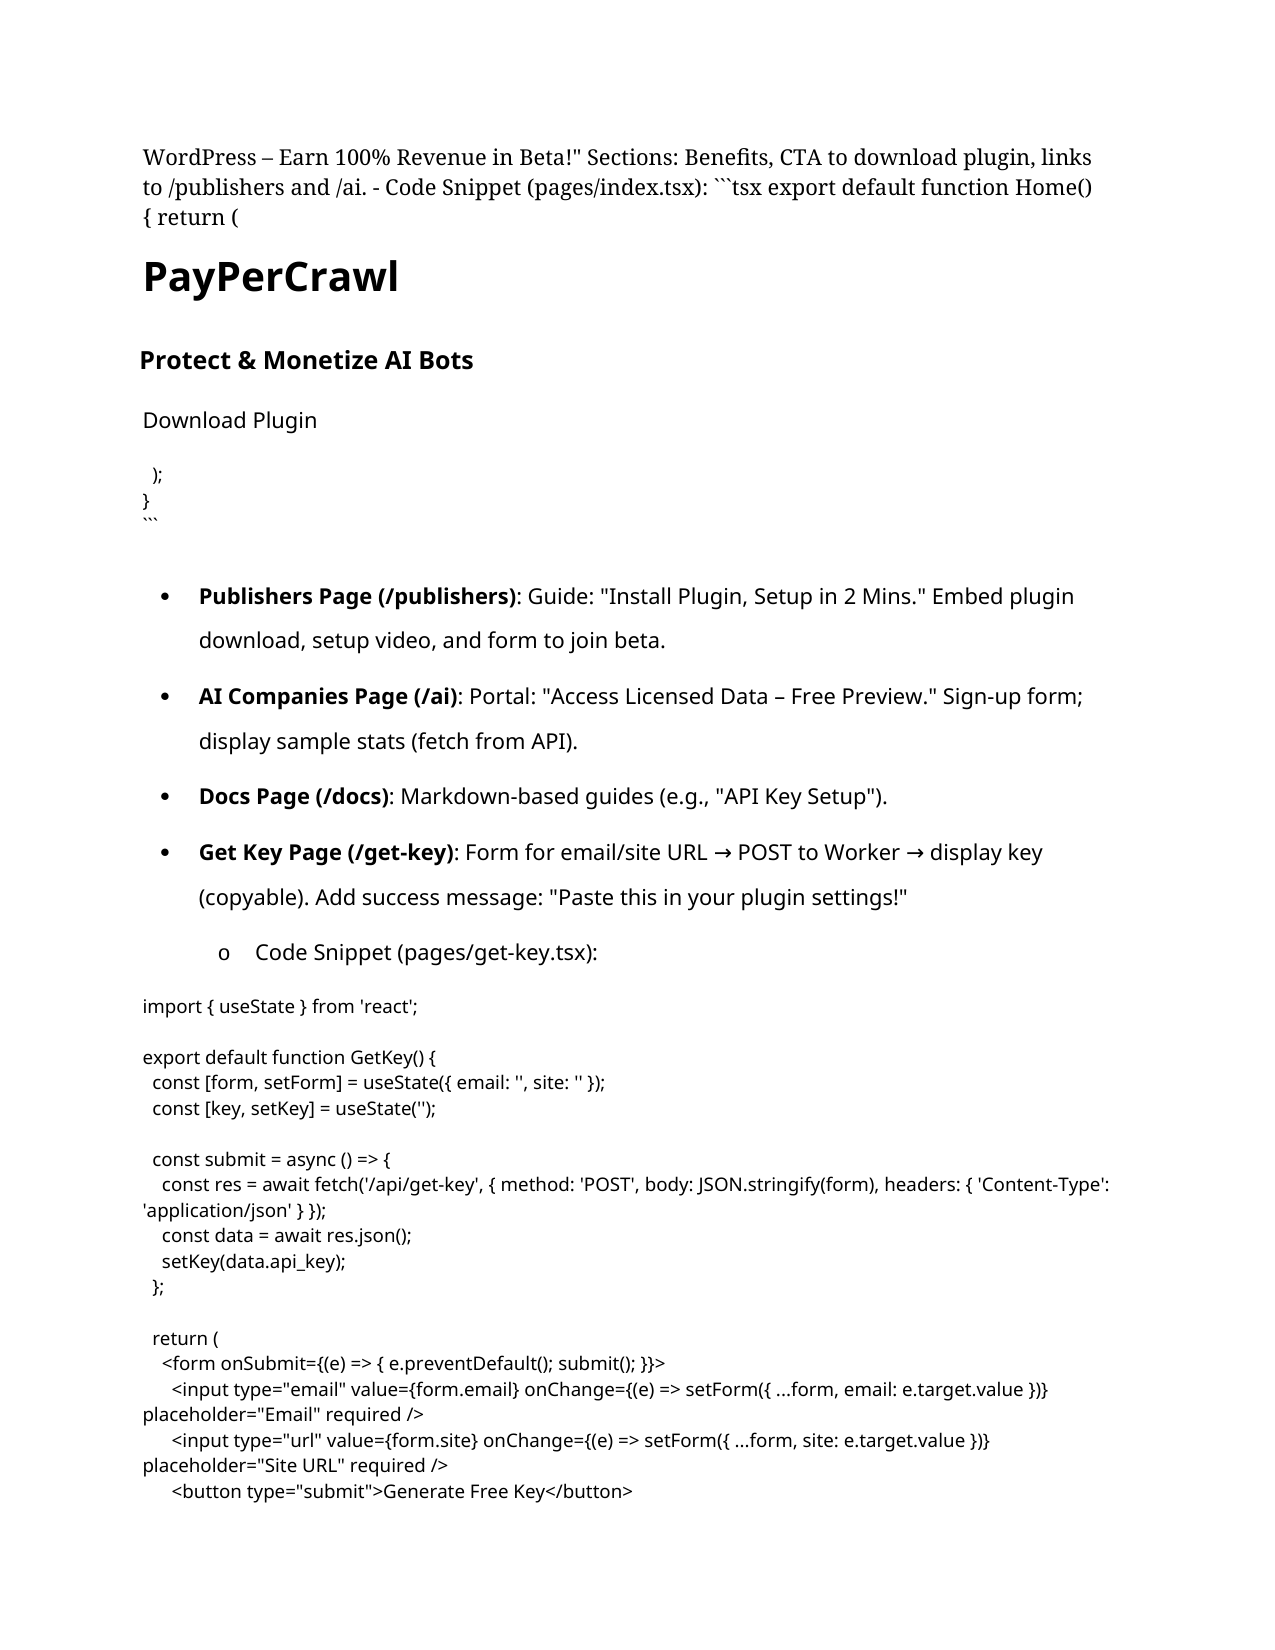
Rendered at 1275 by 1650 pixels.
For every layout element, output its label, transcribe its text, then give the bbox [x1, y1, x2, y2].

list AI Companies Page (/ai): Portal: "Access Licensed Data – Free Preview." Sign-up form; display sample stats (fetch from API). [161, 681, 1133, 755]
text Download Plugin [142, 404, 1133, 434]
list Code Snippet (pages/get-key.tsx): [217, 937, 1133, 967]
list Publishers Page (/publishers): Guide: "Install Plugin, Setup in 2 Mins." Embed plugin download, setup video, and form to join beta. [161, 581, 1133, 655]
list Docs Page (/docs): Markdown-based guides (e.g., "API Key Setup"). [161, 781, 1133, 811]
list Get Key Page (/get-key): Form for email/site URL → POST to Worker → display key (copyable). Add success message: "Paste this in your plugin settings!" [161, 837, 1133, 911]
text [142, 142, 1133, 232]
text PayPerCrawl [142, 248, 1133, 303]
text Protect & Monetize AI Bots [139, 343, 1133, 377]
